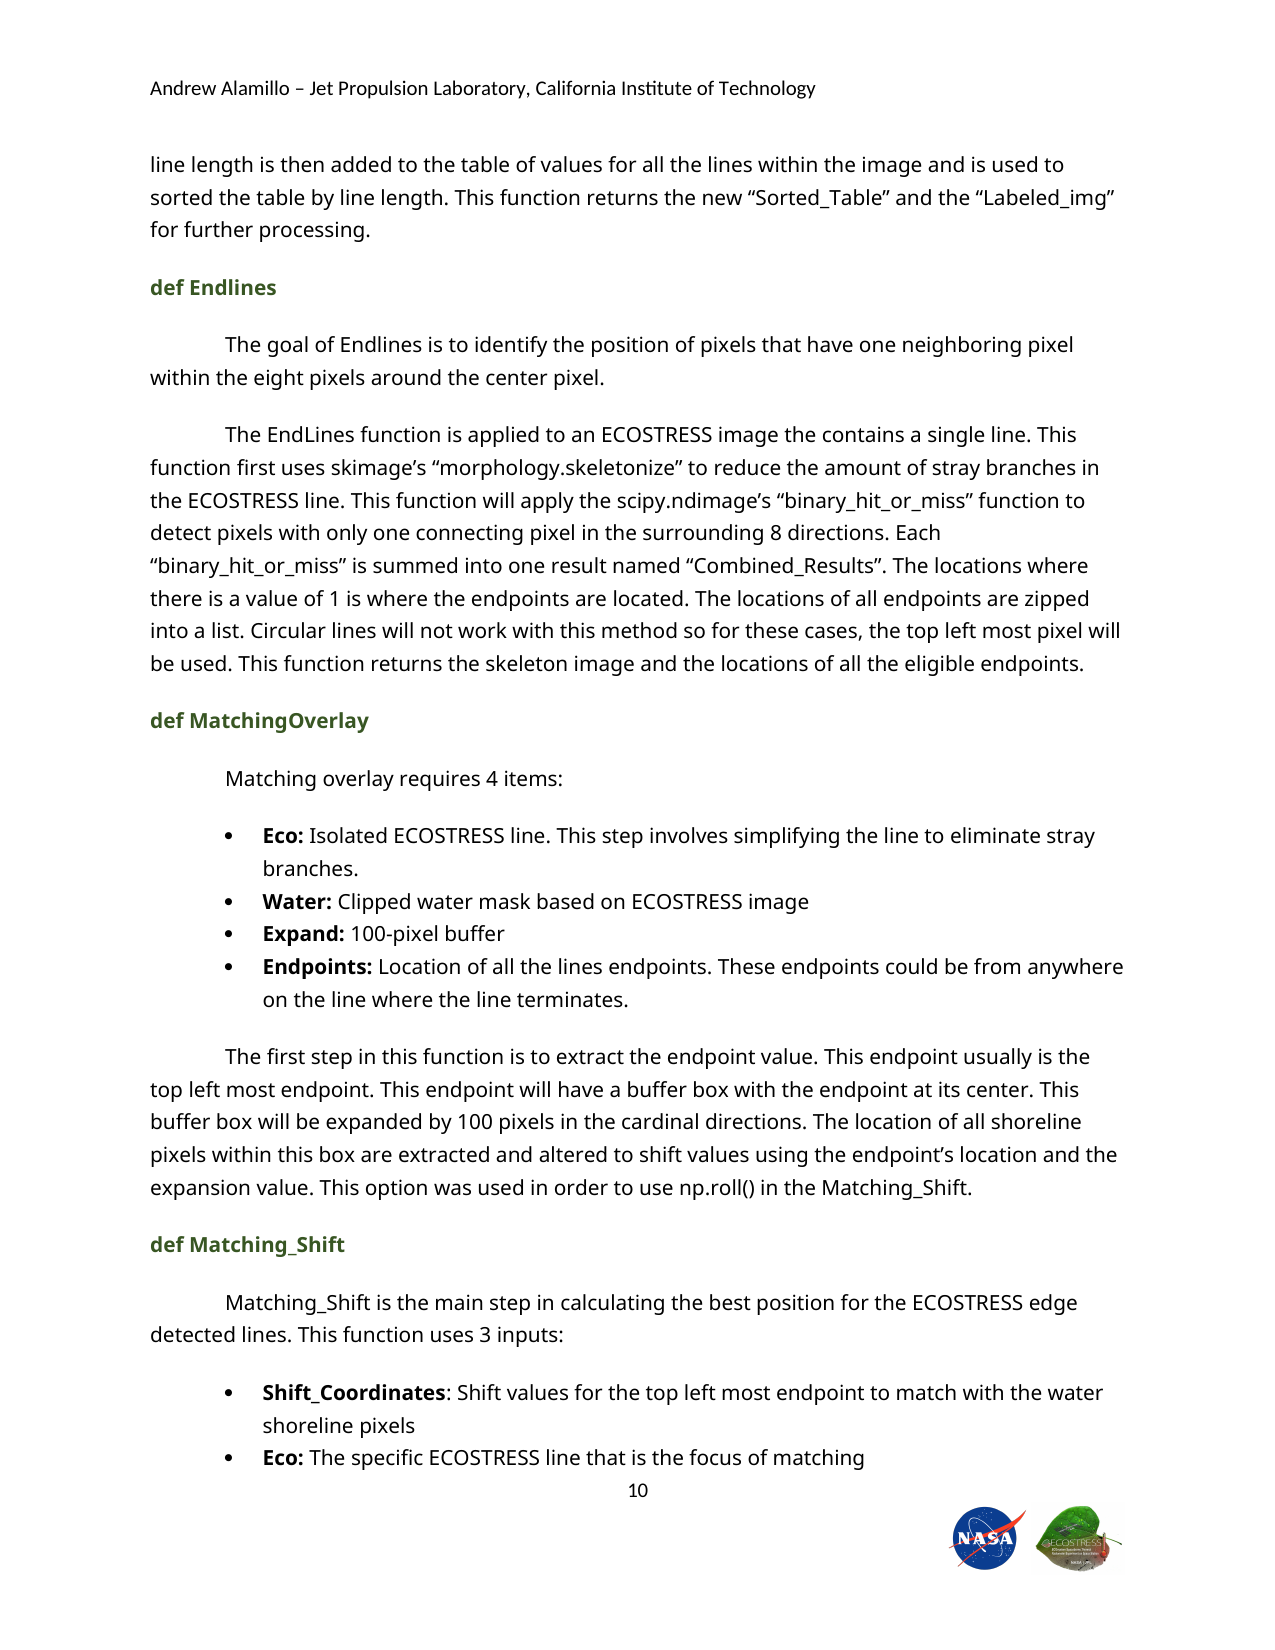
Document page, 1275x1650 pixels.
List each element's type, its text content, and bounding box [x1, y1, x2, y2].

picture [946, 1502, 1125, 1575]
list Eco: Isolated ECOSTRESS line. This step involves simplifying the line to eliminate stray branches. [225, 822, 1125, 883]
text Matching_Shift is the main step in calculating the best position for the ECOSTRESS edge detected lines. This function uses 3 inputs: [150, 1288, 1125, 1349]
text The first step in this function is to extract the endpoint value. This endpoint usually is the top left most endpoint. This endpoint will have a buffer box with the endpoint at its center. This buffer box will be expanded by 100 pixels in the cardinal directions. The location of all shoreline pixels within this box are extracted and altered to shift values using the endpoint’s location and the expansion value. This option was used in order to use np.roll() in the Matching_Shift. [150, 1042, 1125, 1201]
text The EndLines function is applied to an ECOSTRESS image the contains a single line. This function first uses skimage’s “morphology.skeletonize” to reduce the amount of stray branches in the ECOSTRESS line. This function will apply the scipy.ndimage’s “binary_hit_or_miss” function to detect pixels with only one connecting pixel in the surrounding 8 directions. Each “binary_hit_or_miss” is summed into one result named “Combined_Results”. The locations where there is a value of 1 is where the endpoints are located. The locations of all endpoints are zipped into a list. Circular lines will not work with this method so for these cases, the top left most pixel will be used. This function returns the skeleton image and the locations of all the eligible endpoints. [150, 421, 1125, 677]
list Eco: The specific ECOSTRESS line that is the focus of matching [225, 1443, 1125, 1472]
list Expand: 100-pixel buffer [225, 919, 1125, 948]
text Matching overlay requires 4 items: [150, 764, 1125, 792]
text The goal of Endlines is to identify the position of pixels that have one neighboring pixel within the eight pixels around the center pixel. [150, 330, 1125, 391]
list Water: Clipped water mask based on ECOSTRESS image [225, 887, 1125, 915]
list Shift_Coordinates: Shift values for the top left most endpoint to match with the water shoreline pixels [225, 1378, 1125, 1439]
subtitle def Endlines [150, 273, 1125, 301]
list Endpoints: Location of all the lines endpoints. These endpoints could be from anywhere on the line where the line terminates. [225, 952, 1125, 1013]
subtitle def Matching_Shift [150, 1230, 1125, 1259]
subtitle def MatchingOverlay [150, 706, 1125, 735]
